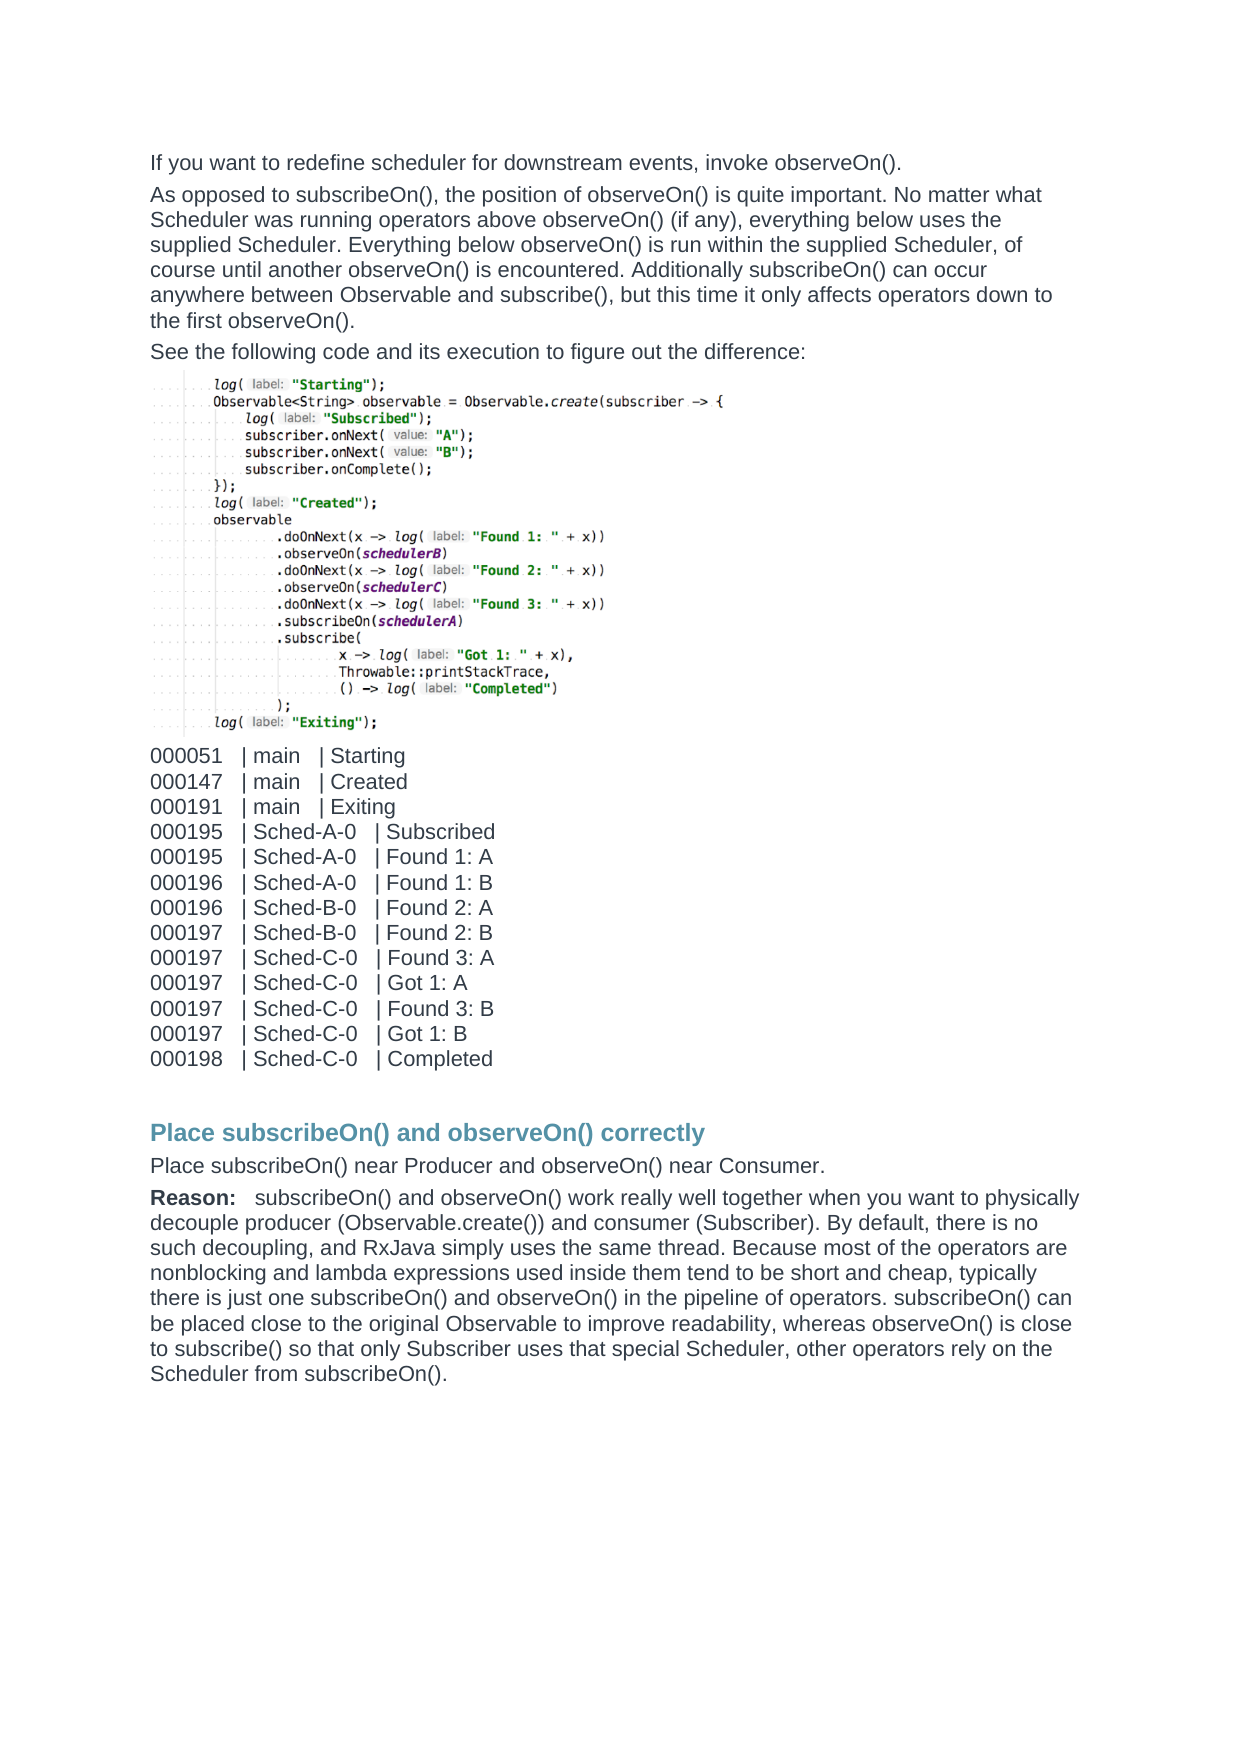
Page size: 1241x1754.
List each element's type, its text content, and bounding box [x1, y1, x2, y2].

text 000051 | main | Starting 000147 | main | Created 000191 | main | Exiting 000195 | Sched-A-0 | Subscribed 000195 | Sched-A-0 | Found 1: A 000196 | Sched-A-0 | Found 1: B 000196 | Sched-B-0 | Found 2: A 000197 | Sched-B-0 | Found 2: B 000197 | Sched-C-0 | Found 3: A 000197 | Sched-C-0 | Got 1: A 000197 | Sched-C-0 | Found 3: B 000197 | Sched-C-0 | Got 1: B 000198 | Sched-C-0 | Completed [150, 743, 1084, 1071]
text Place subscribeOn() near Producer and observeOn() near Consumer. [150, 1153, 1084, 1178]
text As opposed to subscribeOn(), the position of observeOn() is quite important. No matter what Scheduler was running operators above observeOn() (if any), everything below uses the supplied Scheduler. Everything below observeOn() is run within the supplied Scheduler, of course until another observeOn() is encountered. Additionally subscribeOn() can occur anywhere between Observable and subscribe(), but this time it only affects operators down to the first observeOn(). [150, 181, 1084, 333]
text Reason: subscribeOn() and observeOn() work really well together when you want to physically decouple producer (Observable.create()) and consumer (Subscriber). By default, there is no such decoupling, and RxJava simply uses the same thread. Because most of the operators are nonblocking and lambda expressions used inside them tend to be short and cheap, typically there is just one subscribeOn() and observeOn() in the pipeline of operators. subscribeOn() can be placed close to the original Observable to improve readability, whereas observeOn() is close to subscribe() so that only Subscriber uses that special Scheduler, other operators rely on the Scheduler from subscribeOn(). [150, 1184, 1084, 1386]
text Place subscribeOn() and observeOn() correctly [150, 1118, 1090, 1147]
text See the following code and its execution to figure out the difference: [150, 339, 1084, 364]
text If you want to redefine scheduler for downstream events, invoke observeOn(). [150, 150, 1084, 175]
picture [150, 370, 1091, 737]
